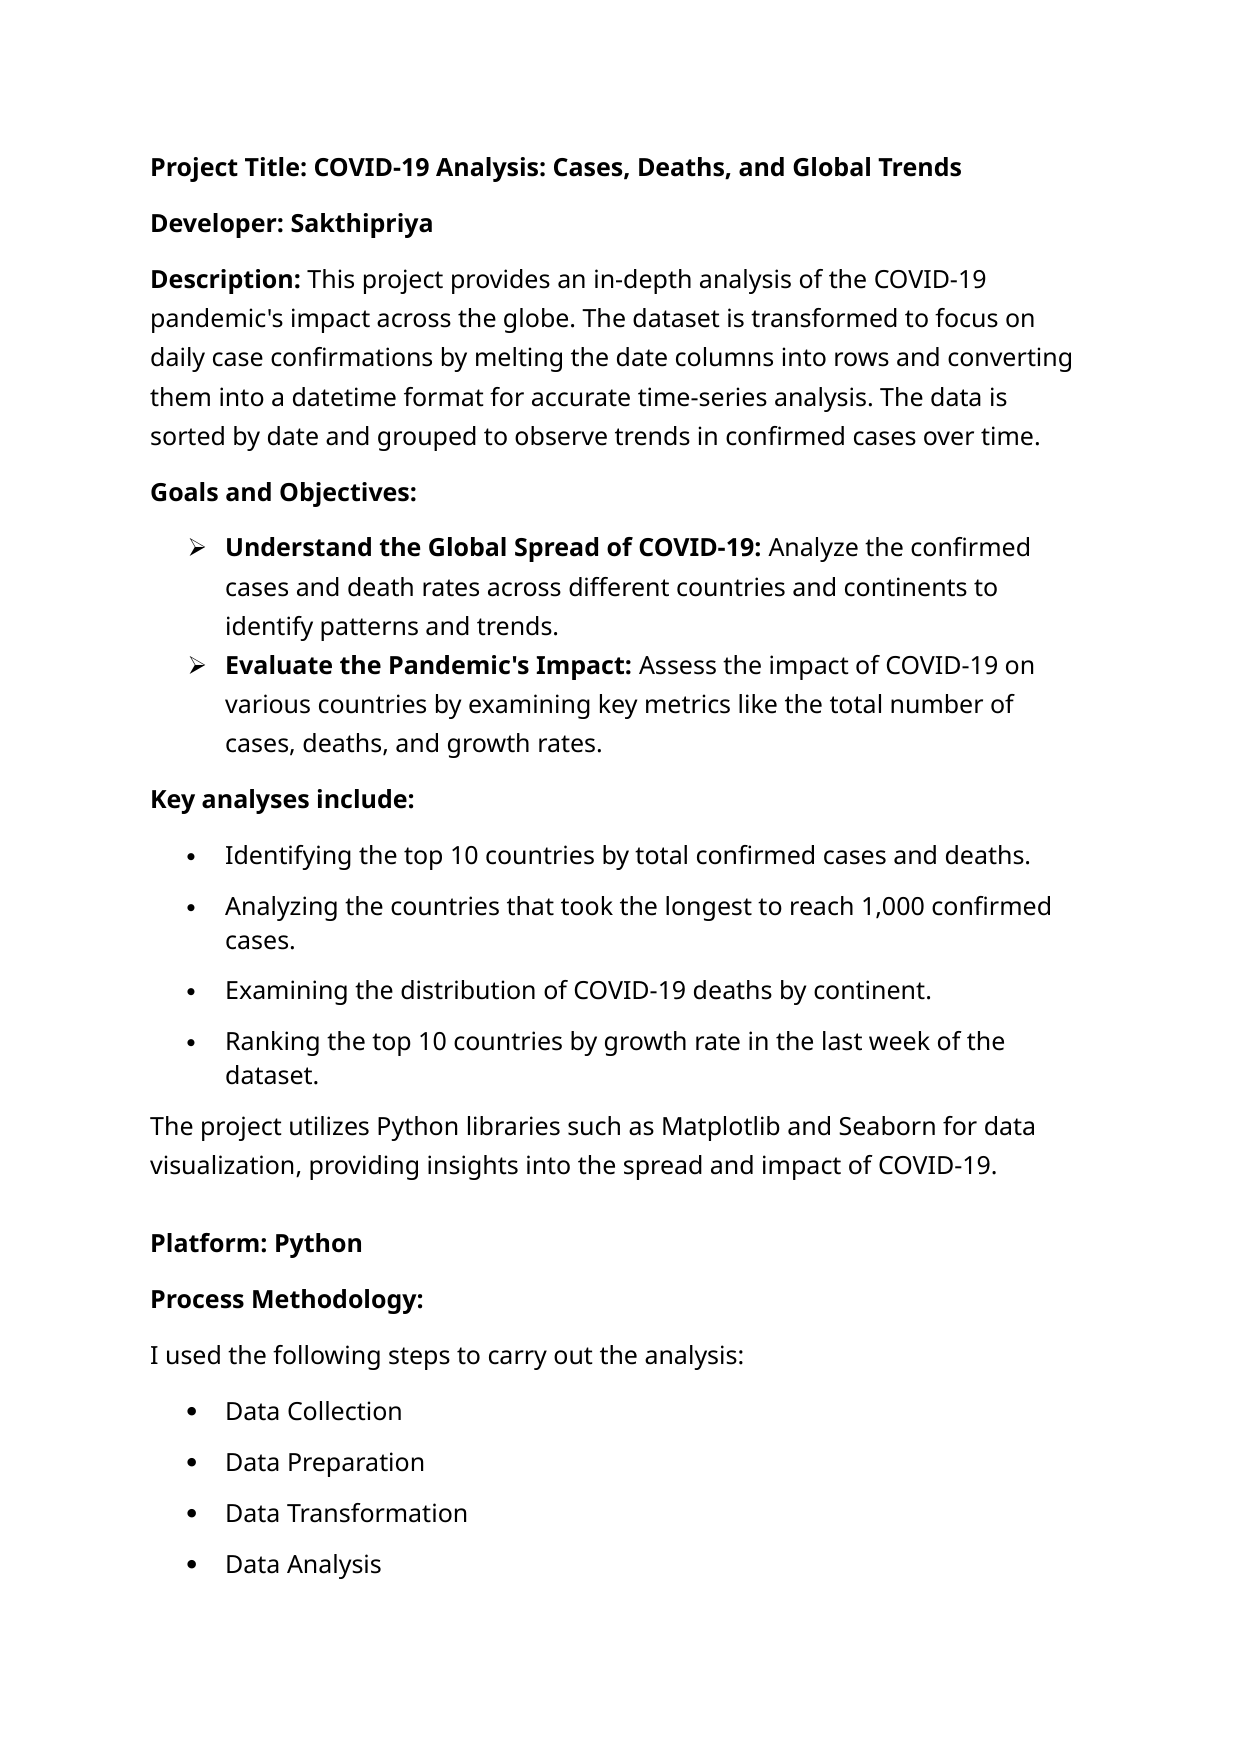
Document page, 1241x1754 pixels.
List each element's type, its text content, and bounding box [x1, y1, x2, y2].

text Description: This project provides an in-depth analysis of the COVID-19 pandemic's impact across the globe. The dataset is transformed to focus on daily case confirmations by melting the date columns into rows and converting them into a datetime format for accurate time-series analysis. The data is sorted by date and grouped to observe trends in confirmed cases over time. [150, 262, 1090, 452]
text Goals and Objectives: [150, 474, 1090, 508]
list Data Analysis [187, 1547, 1090, 1581]
list Ranking the top 10 countries by growth rate in the last week of the dataset. [187, 1024, 1090, 1092]
text The project utilizes Python libraries such as Matplotlib and Seaborn for data visualization, providing insights into the spread and impact of COVID-19. Platform: Python [150, 1108, 1090, 1260]
list Data Transformation [187, 1496, 1090, 1530]
text Developer: Sakthipriya [150, 206, 1090, 240]
list Evaluate the Pandemic's Impact: Assess the impact of COVID-19 on various countries by examining key metrics like the total number of cases, deaths, and growth rates. [187, 647, 1090, 760]
list Understand the Global Spread of COVID-19: Analyze the confirmed cases and death rates across different countries and continents to identify patterns and trends. [187, 530, 1090, 642]
list Examining the distribution of COVID-19 deaths by continent. [187, 973, 1090, 1007]
list Identifying the top 10 countries by total confirmed cases and deaths. [187, 837, 1090, 872]
text I used the following steps to carry out the analysis: [150, 1338, 1090, 1372]
text Project Title: COVID-19 Analysis: Cases, Deaths, and Global Trends [150, 150, 1090, 184]
list Analyzing the countries that took the longest to reach 1,000 confirmed cases. [187, 888, 1090, 956]
list Data Collection [187, 1393, 1090, 1428]
text Key analyses include: [150, 782, 1090, 816]
list Data Preparation [187, 1444, 1090, 1479]
text Process Methodology: [150, 1282, 1090, 1316]
